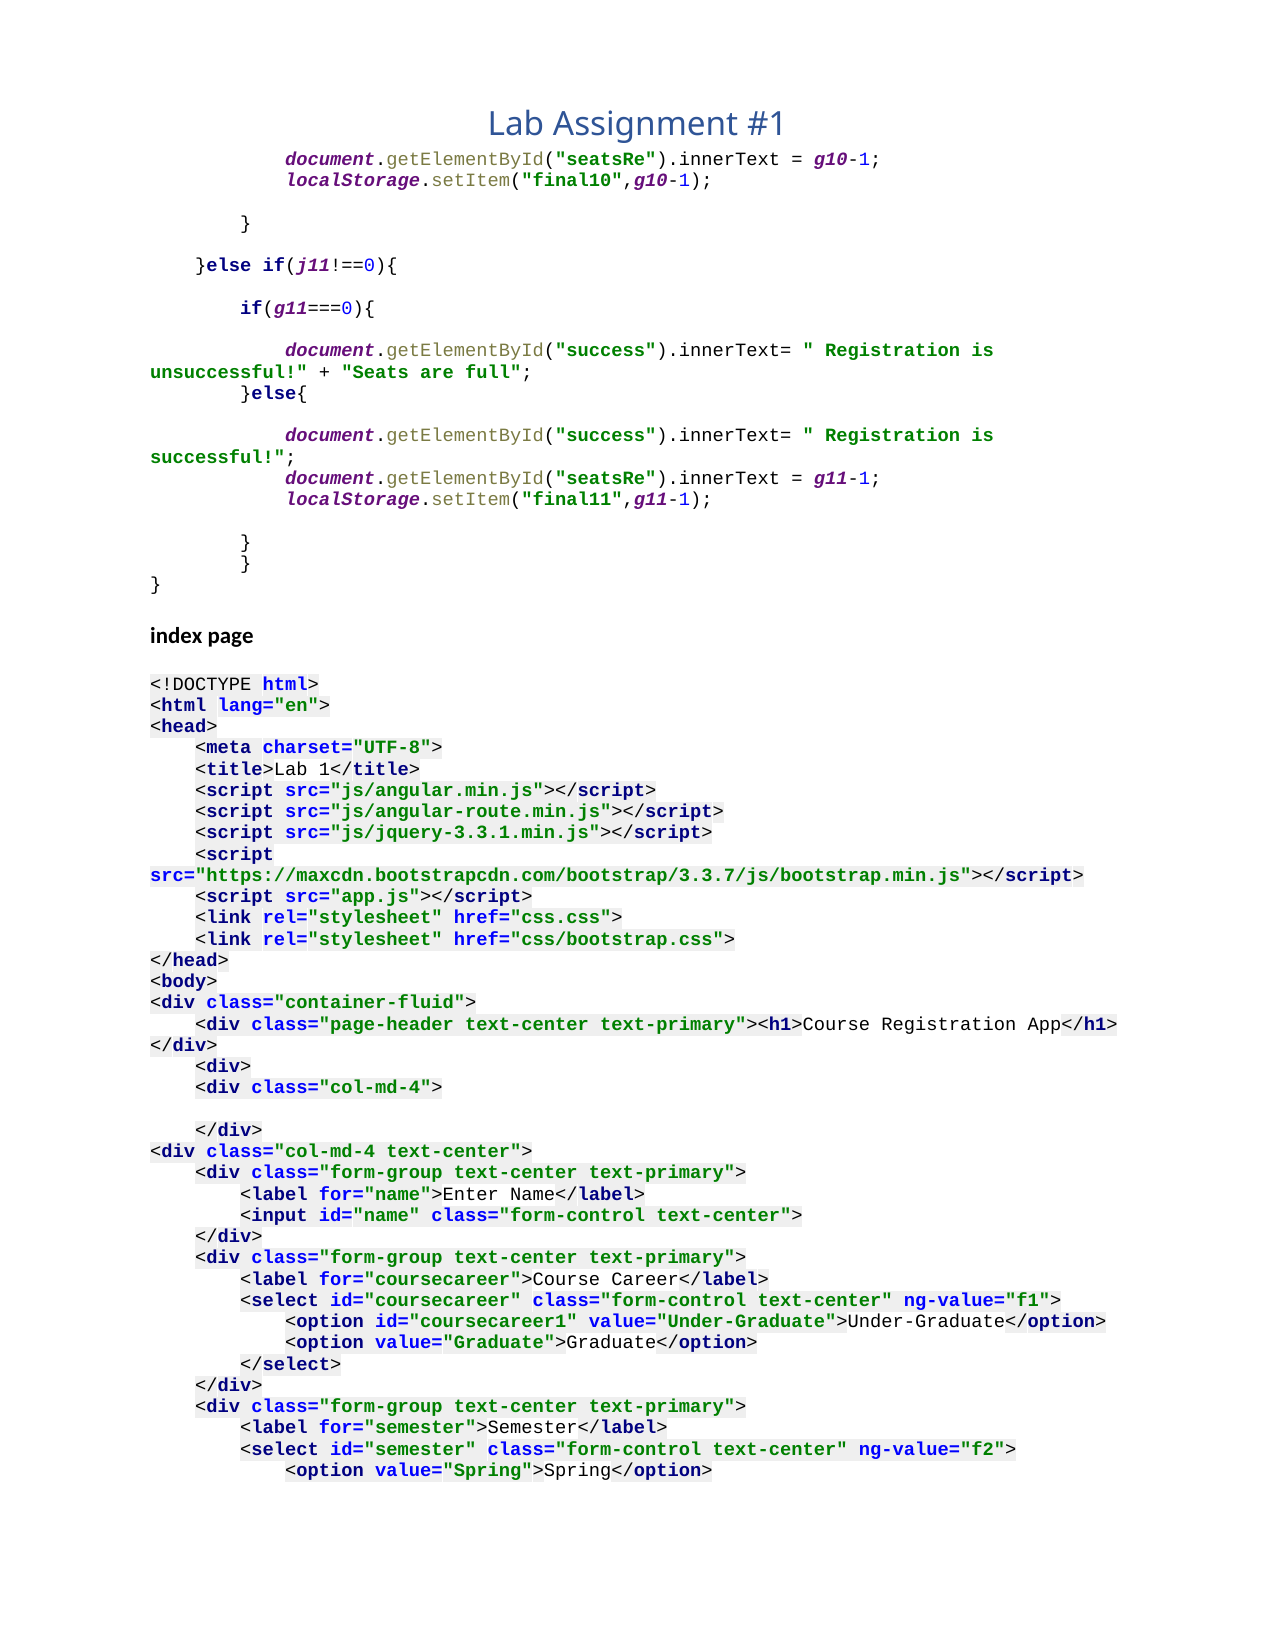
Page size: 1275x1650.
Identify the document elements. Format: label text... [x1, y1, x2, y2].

text index page [150, 621, 1125, 649]
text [150, 150, 1125, 596]
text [150, 674, 1125, 1482]
